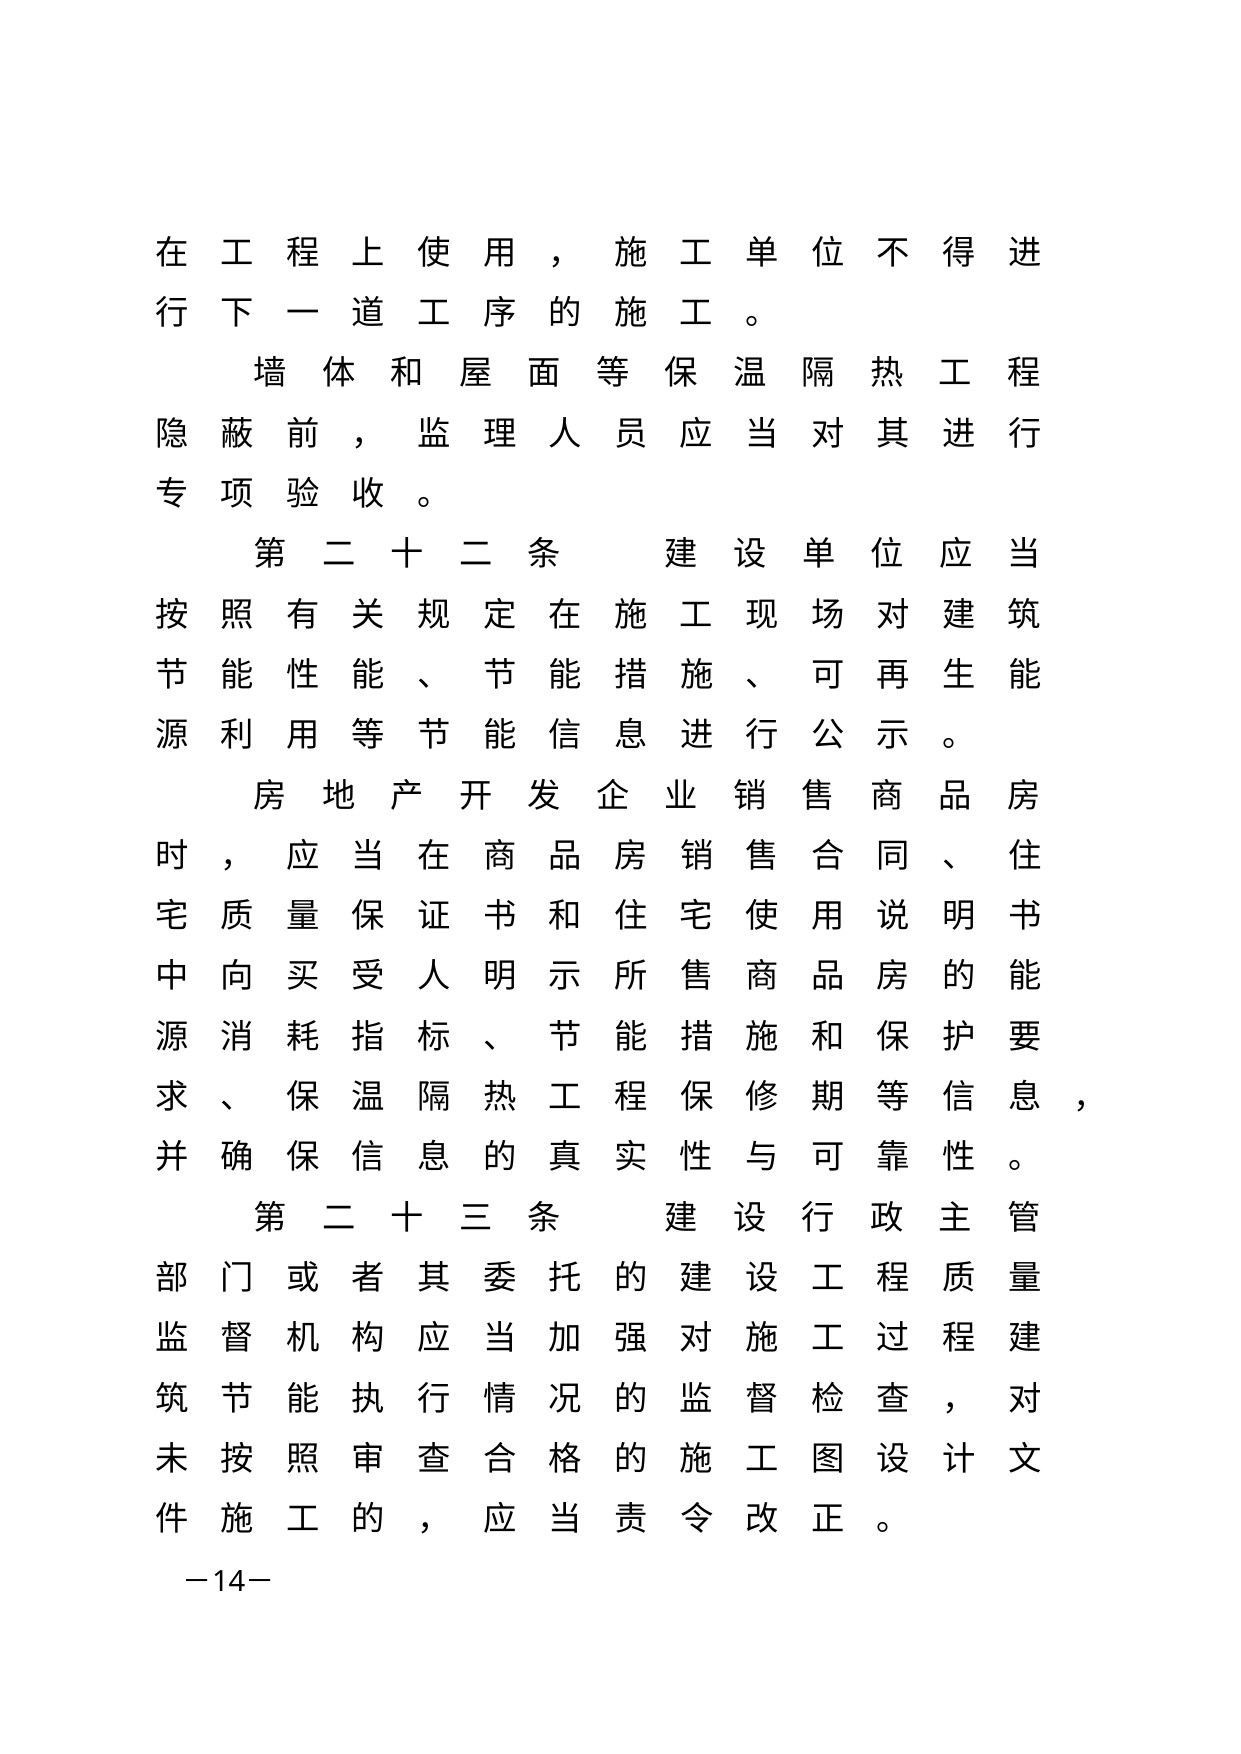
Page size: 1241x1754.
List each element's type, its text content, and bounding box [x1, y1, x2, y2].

text 监理人员应当查验进场建筑节能材料和设备，并按照规定见证取样和验收，未经监理人员验收的建筑节能材料和设备，不得在工程上使用，施工单位不得进行下一道工序的施工。 [155, 219, 1073, 340]
text 第二十三条 建设行政主管部门或者其委托的建设工程质量监督机构应当加强对施工过程建筑节能执行情况的监督检查，对未按照审查合格的施工图设计文件施工的，应当责令改正。 [155, 1184, 1073, 1546]
text 墙体和屋面等保温隔热工程隐蔽前，监理人员应当对其进行专项验收。 [155, 340, 1073, 521]
text 房地产开发企业销售商品房时，应当在商品房销售合同、住宅质量保证书和住宅使用说明书中向买受人明示所售商品房的能源消耗指标、节能措施和保护要求、保温隔热工程保修期等信息，并确保信息的真实性与可靠性。 [155, 762, 1073, 1184]
text 第二十二条 建设单位应当按照有关规定在施工现场对建筑节能性能、节能措施、可再生能源利用等节能信息进行公示。 [155, 521, 1073, 762]
